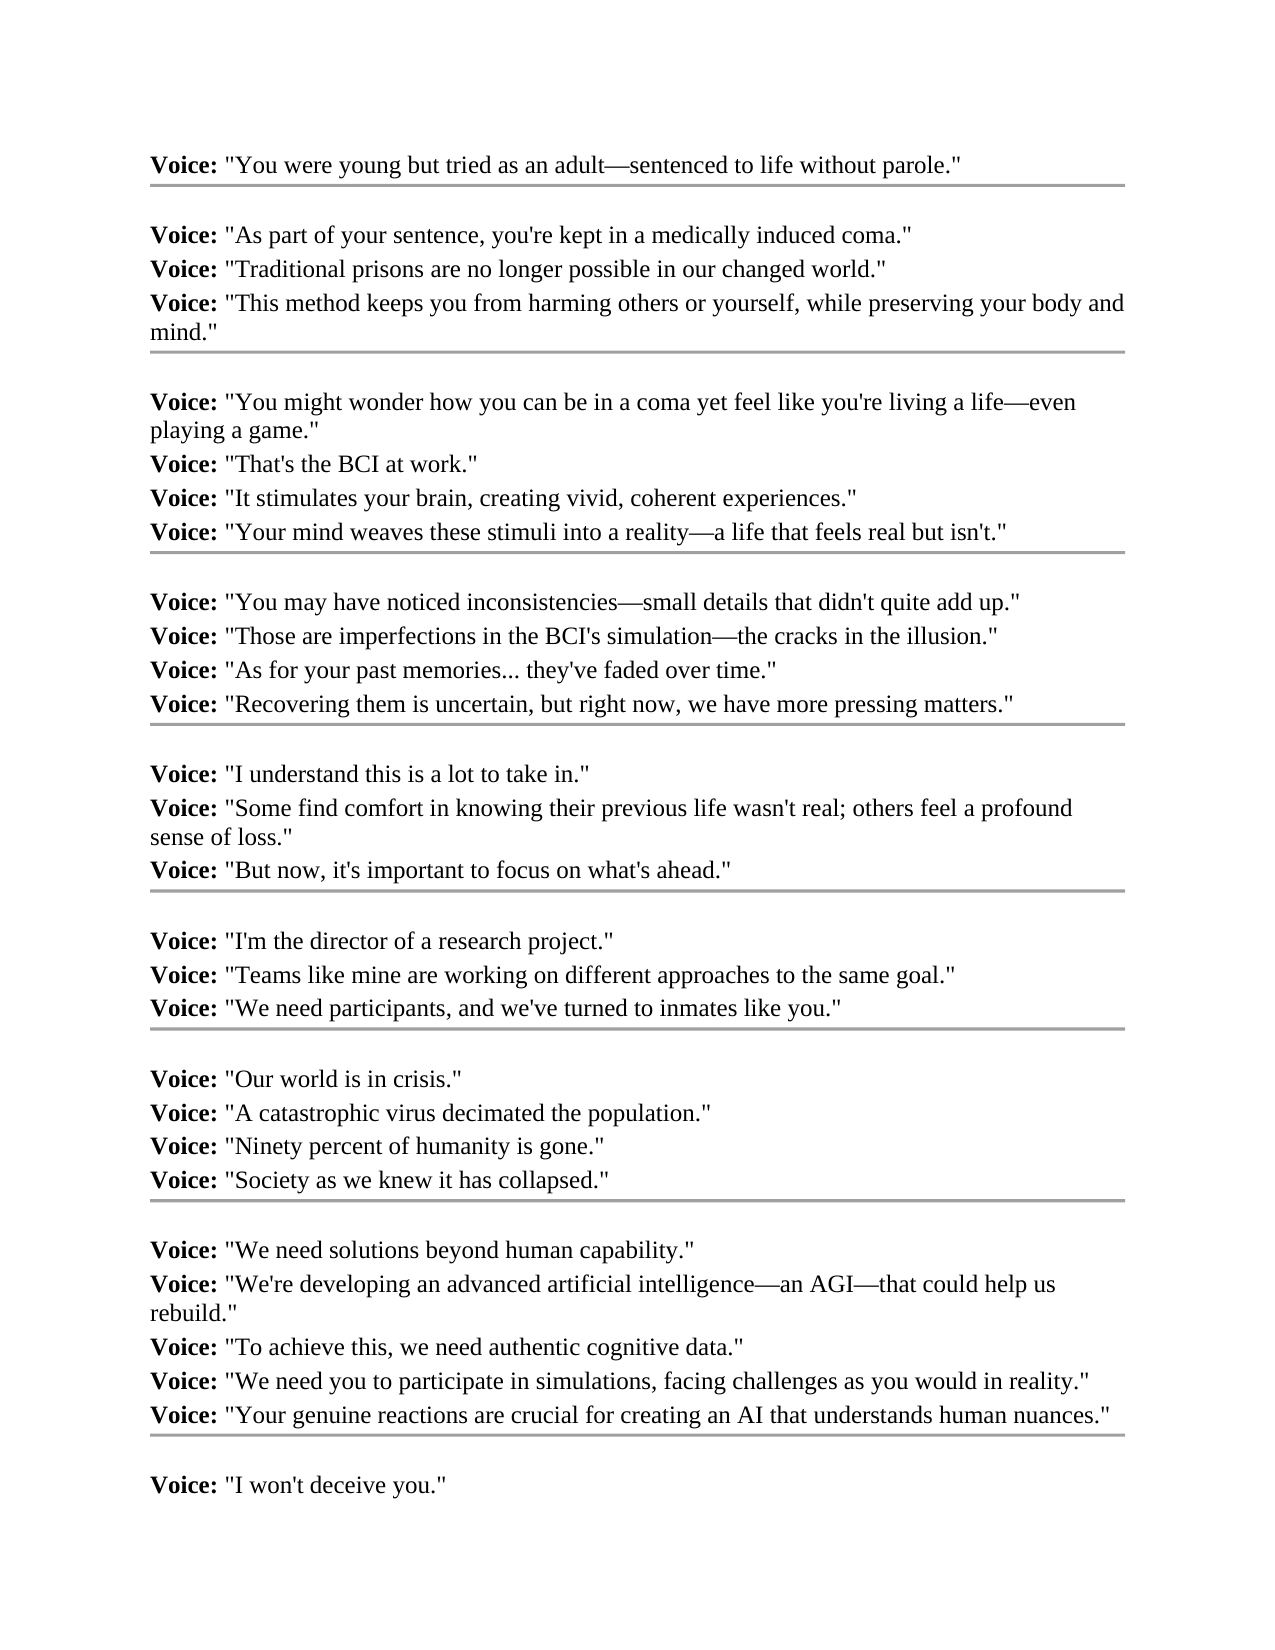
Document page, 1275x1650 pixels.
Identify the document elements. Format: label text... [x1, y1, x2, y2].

text Voice: "We're developing an advanced artificial intelligence—an AGI—that could help us rebuild." [150, 1269, 1125, 1327]
text Voice: "It stimulates your brain, creating vivid, coherent experiences." [150, 483, 1125, 512]
text Voice: "Those are imperfections in the BCI's simulation—the cracks in the illusion." [150, 621, 1125, 650]
text Voice: "I won't deceive you." [150, 1470, 1125, 1499]
text Voice: "As for your past memories... they've faded over time." [150, 655, 1125, 684]
text Voice: "Some find comfort in knowing their previous life wasn't real; others feel a profound sense of loss." [150, 793, 1125, 851]
text Voice: "We need participants, and we've turned to inmates like you." [150, 993, 1125, 1022]
text Voice: "But now, it's important to focus on what's ahead." [150, 856, 1125, 884]
text Voice: "Society as we knew it has collapsed." [150, 1165, 1125, 1194]
text Voice: "Recovering them is uncertain, but right now, we have more pressing matters." [150, 689, 1125, 718]
text Voice: "Your mind weaves these stimuli into a reality—a life that feels real but isn't." [150, 517, 1125, 546]
text Voice: "We need you to participate in simulations, facing challenges as you would in reality." [150, 1366, 1125, 1394]
text Voice: "I'm the director of a research project." [150, 926, 1125, 954]
text Voice: "You might wonder how you can be in a coma yet feel like you're living a life—even playing a game." [150, 387, 1125, 444]
text Voice: "We need solutions beyond human capability." [150, 1236, 1125, 1264]
text Voice: "Traditional prisons are no longer possible in our changed world." [150, 254, 1125, 283]
text Voice: "You may have noticed inconsistencies—small details that didn't quite add up." [150, 587, 1125, 616]
text Voice: "Our world is in crisis." [150, 1064, 1125, 1092]
text Voice: "You were young but tried as an adult—sentenced to life without parole." [150, 150, 1125, 179]
text Voice: "This method keeps you from harming others or yourself, while preserving your body and mind." [150, 288, 1125, 345]
text Voice: "That's the BCI at work." [150, 449, 1125, 478]
text Voice: "Teams like mine are working on different approaches to the same goal." [150, 960, 1125, 988]
text Voice: "I understand this is a lot to take in." [150, 759, 1125, 788]
text Voice: "A catastrophic virus decimated the population." [150, 1098, 1125, 1126]
text Voice: "To achieve this, we need authentic cognitive data." [150, 1332, 1125, 1361]
text Voice: "Ninety percent of humanity is gone." [150, 1131, 1125, 1160]
text Voice: "As part of your sentence, you're kept in a medically induced coma." [150, 220, 1125, 249]
text Voice: "Your genuine reactions are crucial for creating an AI that understands human nuances." [150, 1400, 1125, 1428]
